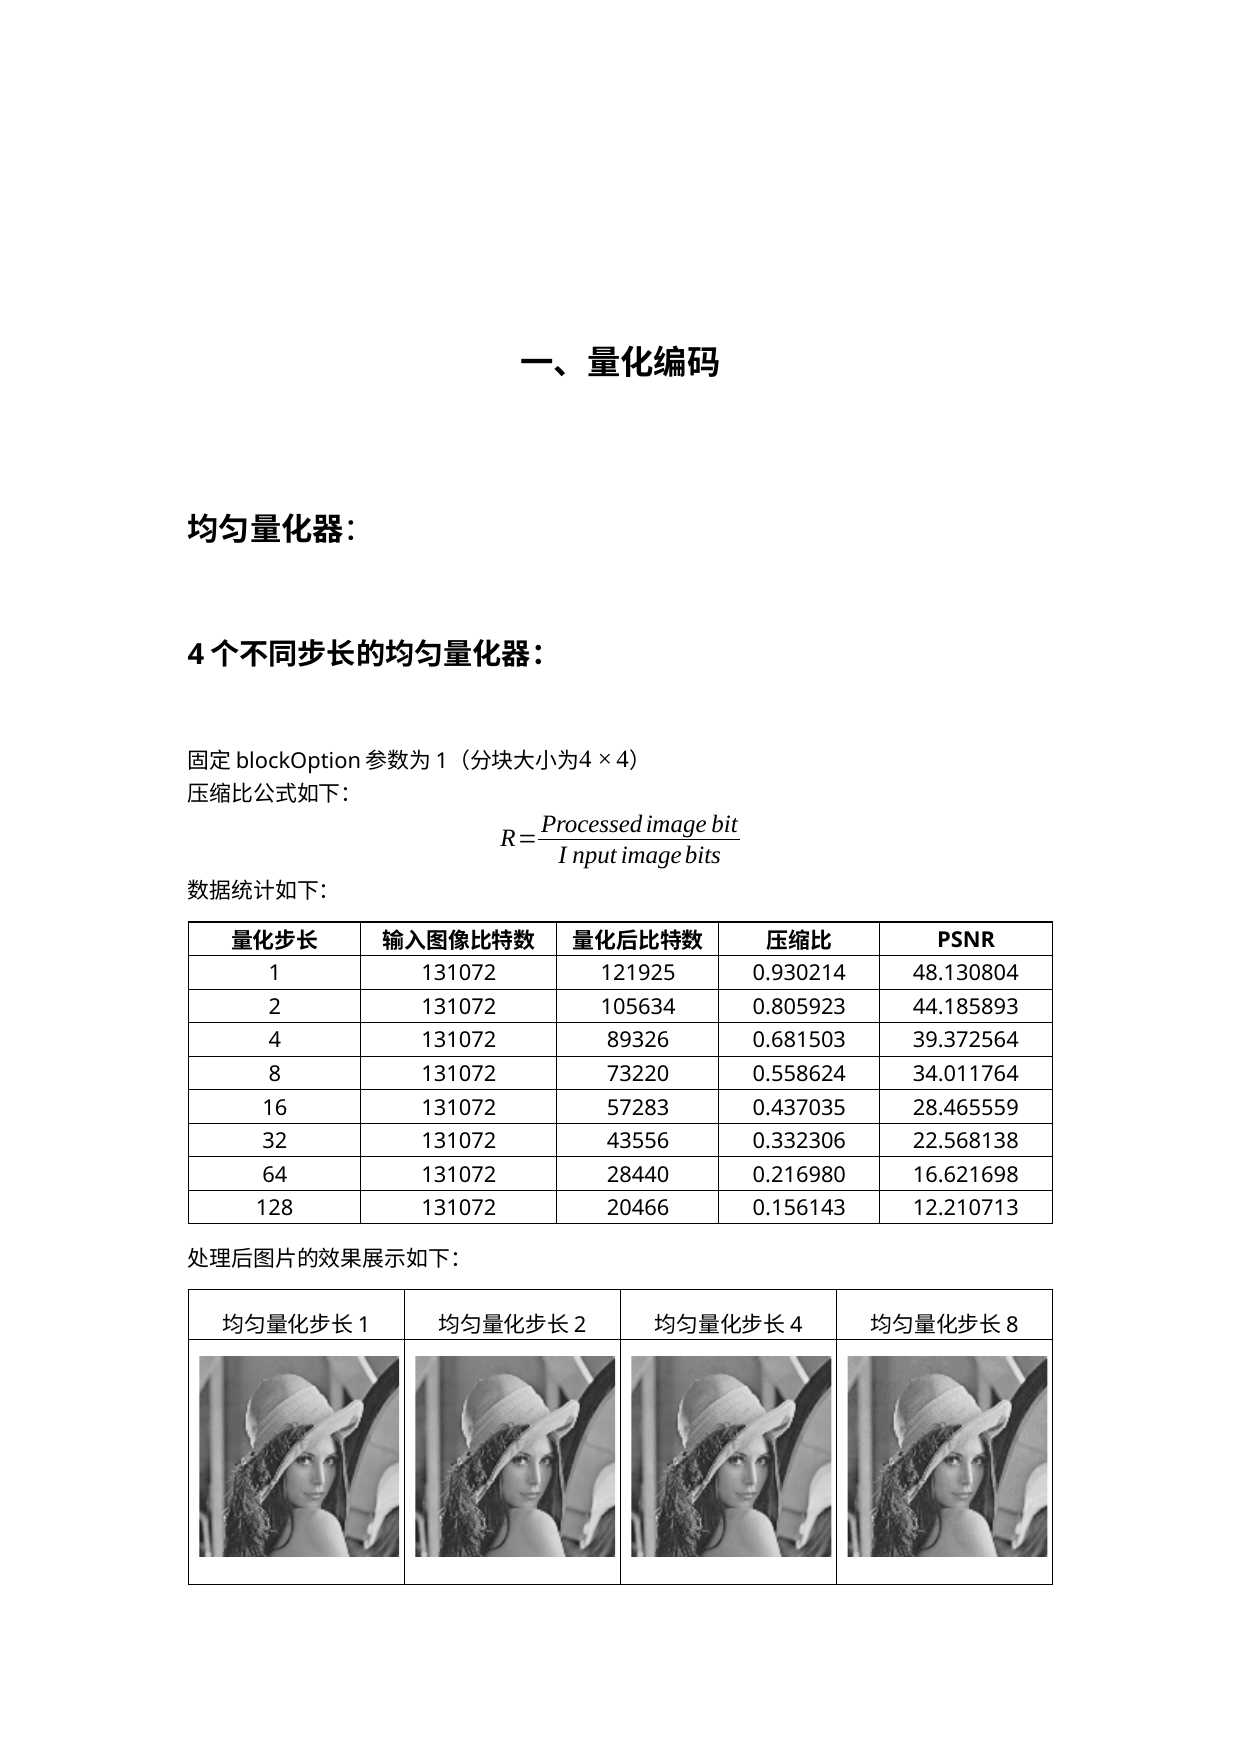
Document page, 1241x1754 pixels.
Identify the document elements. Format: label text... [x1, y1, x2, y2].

table_cell 73220 [557, 1057, 718, 1089]
table_cell 128 [189, 1191, 360, 1223]
picture [415, 1356, 616, 1557]
text 数据统计如下： [187, 873, 1053, 905]
subtitle 4个不同步长的均匀量化器： [187, 620, 1053, 685]
subtitle 均匀量化器： [187, 495, 1053, 560]
table_cell 39.372564 [880, 1023, 1052, 1056]
table_cell 32 [189, 1124, 360, 1156]
table_cell 28.465559 [880, 1090, 1052, 1123]
table_cell 89326 [557, 1023, 718, 1056]
table_header 均匀量化步长8 [837, 1290, 1052, 1339]
table_cell 12.210713 [880, 1191, 1052, 1223]
table_cell 0.332306 [719, 1124, 879, 1156]
table_cell 0.216980 [719, 1157, 879, 1190]
table_cell 131072 [361, 1057, 556, 1089]
table_cell [837, 1340, 1052, 1584]
table_cell 0.805923 [719, 990, 879, 1022]
table_cell 0.681503 [719, 1023, 879, 1056]
text 固定blockOption参数为1（分块大小为） [187, 743, 1053, 775]
table_cell 2 [189, 990, 360, 1022]
table_cell [189, 1340, 404, 1584]
table_header 输入图像比特数 [361, 923, 556, 955]
picture [199, 1356, 400, 1557]
table_cell 16.621698 [880, 1157, 1052, 1190]
table_cell 131072 [361, 1124, 556, 1156]
table_cell 8 [189, 1057, 360, 1089]
table_cell 0.558624 [719, 1057, 879, 1089]
table_cell 0.156143 [719, 1191, 879, 1223]
table_header 均匀量化步长2 [405, 1290, 620, 1339]
table_cell [405, 1340, 620, 1584]
picture [631, 1356, 832, 1557]
table_cell 28440 [557, 1157, 718, 1190]
table_header 压缩比 [719, 923, 879, 955]
table_header 均匀量化步长1 [189, 1290, 404, 1339]
table_header 量化步长 [189, 923, 360, 955]
table_cell 131072 [361, 956, 556, 988]
table_cell 64 [189, 1157, 360, 1190]
table_cell 0.437035 [719, 1090, 879, 1123]
table_cell 44.185893 [880, 990, 1052, 1022]
table_cell 105634 [557, 990, 718, 1022]
picture [847, 1356, 1048, 1557]
table_cell 16 [189, 1090, 360, 1123]
table_header 量化后比特数 [557, 923, 718, 955]
table_cell 22.568138 [880, 1124, 1052, 1156]
table_cell 131072 [361, 1191, 556, 1223]
table_cell 4 [189, 1023, 360, 1056]
table_cell 121925 [557, 956, 718, 988]
table_header 均匀量化步长4 [621, 1290, 836, 1339]
table_cell 131072 [361, 1157, 556, 1190]
text 处理后图片的效果展示如下： [187, 1241, 1053, 1273]
table_cell 131072 [361, 1090, 556, 1123]
table_cell 57283 [557, 1090, 718, 1123]
table_cell 131072 [361, 990, 556, 1022]
table_cell 0.930214 [719, 956, 879, 988]
text 压缩比公式如下： [187, 775, 1053, 808]
table_cell 1 [189, 956, 360, 988]
table_cell 43556 [557, 1124, 718, 1156]
table_cell 34.011764 [880, 1057, 1052, 1089]
table_cell [621, 1340, 836, 1584]
table_cell 20466 [557, 1191, 718, 1223]
table_cell 48.130804 [880, 956, 1052, 988]
table_cell 131072 [361, 1023, 556, 1056]
subtitle 一、量化编码 [187, 327, 1053, 392]
table_header PSNR [880, 923, 1052, 955]
